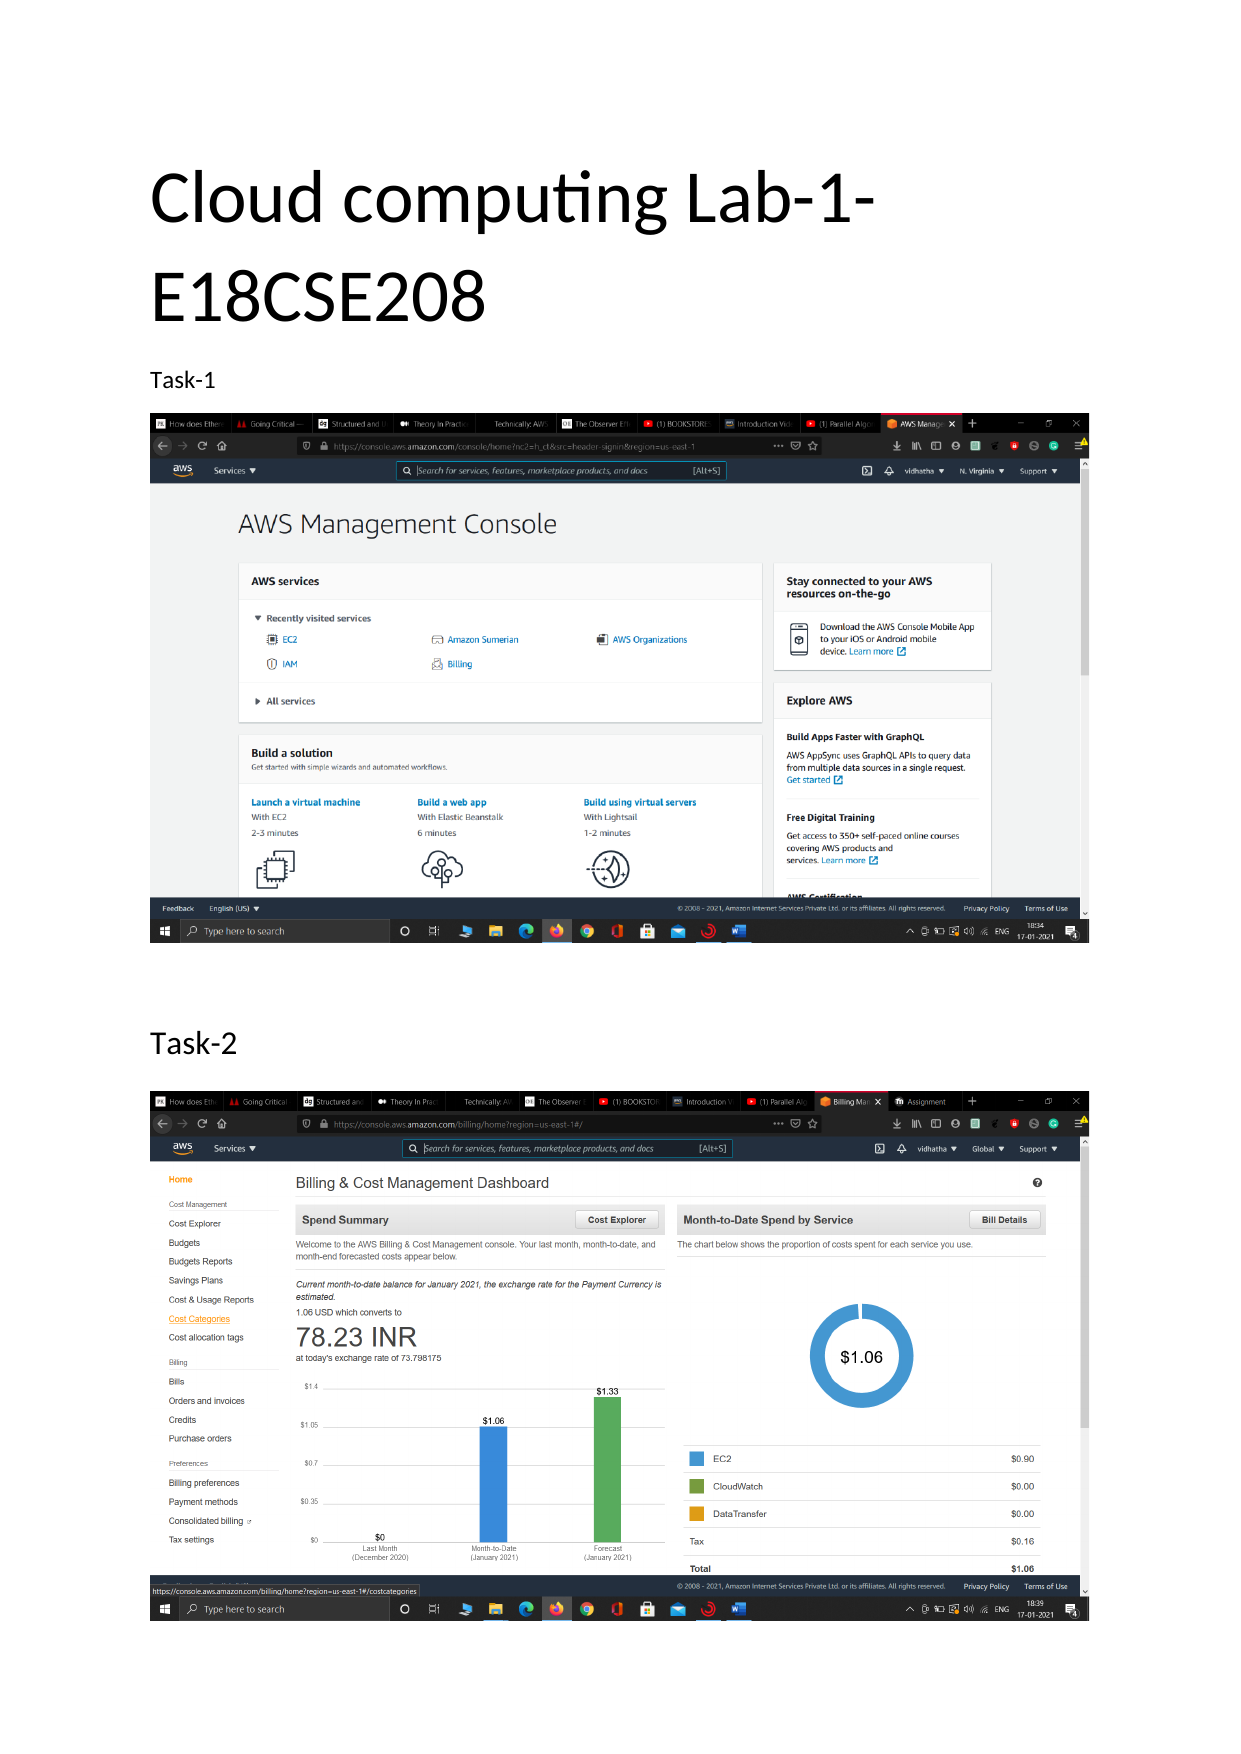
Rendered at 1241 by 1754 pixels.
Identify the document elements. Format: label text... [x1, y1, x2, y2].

text Cloud computing Lab-1-E18CSE208 [150, 150, 1090, 340]
text Task-2 [150, 1022, 1090, 1063]
text Task-1 [150, 364, 1090, 395]
picture [150, 1091, 1090, 1621]
picture [150, 413, 1090, 943]
